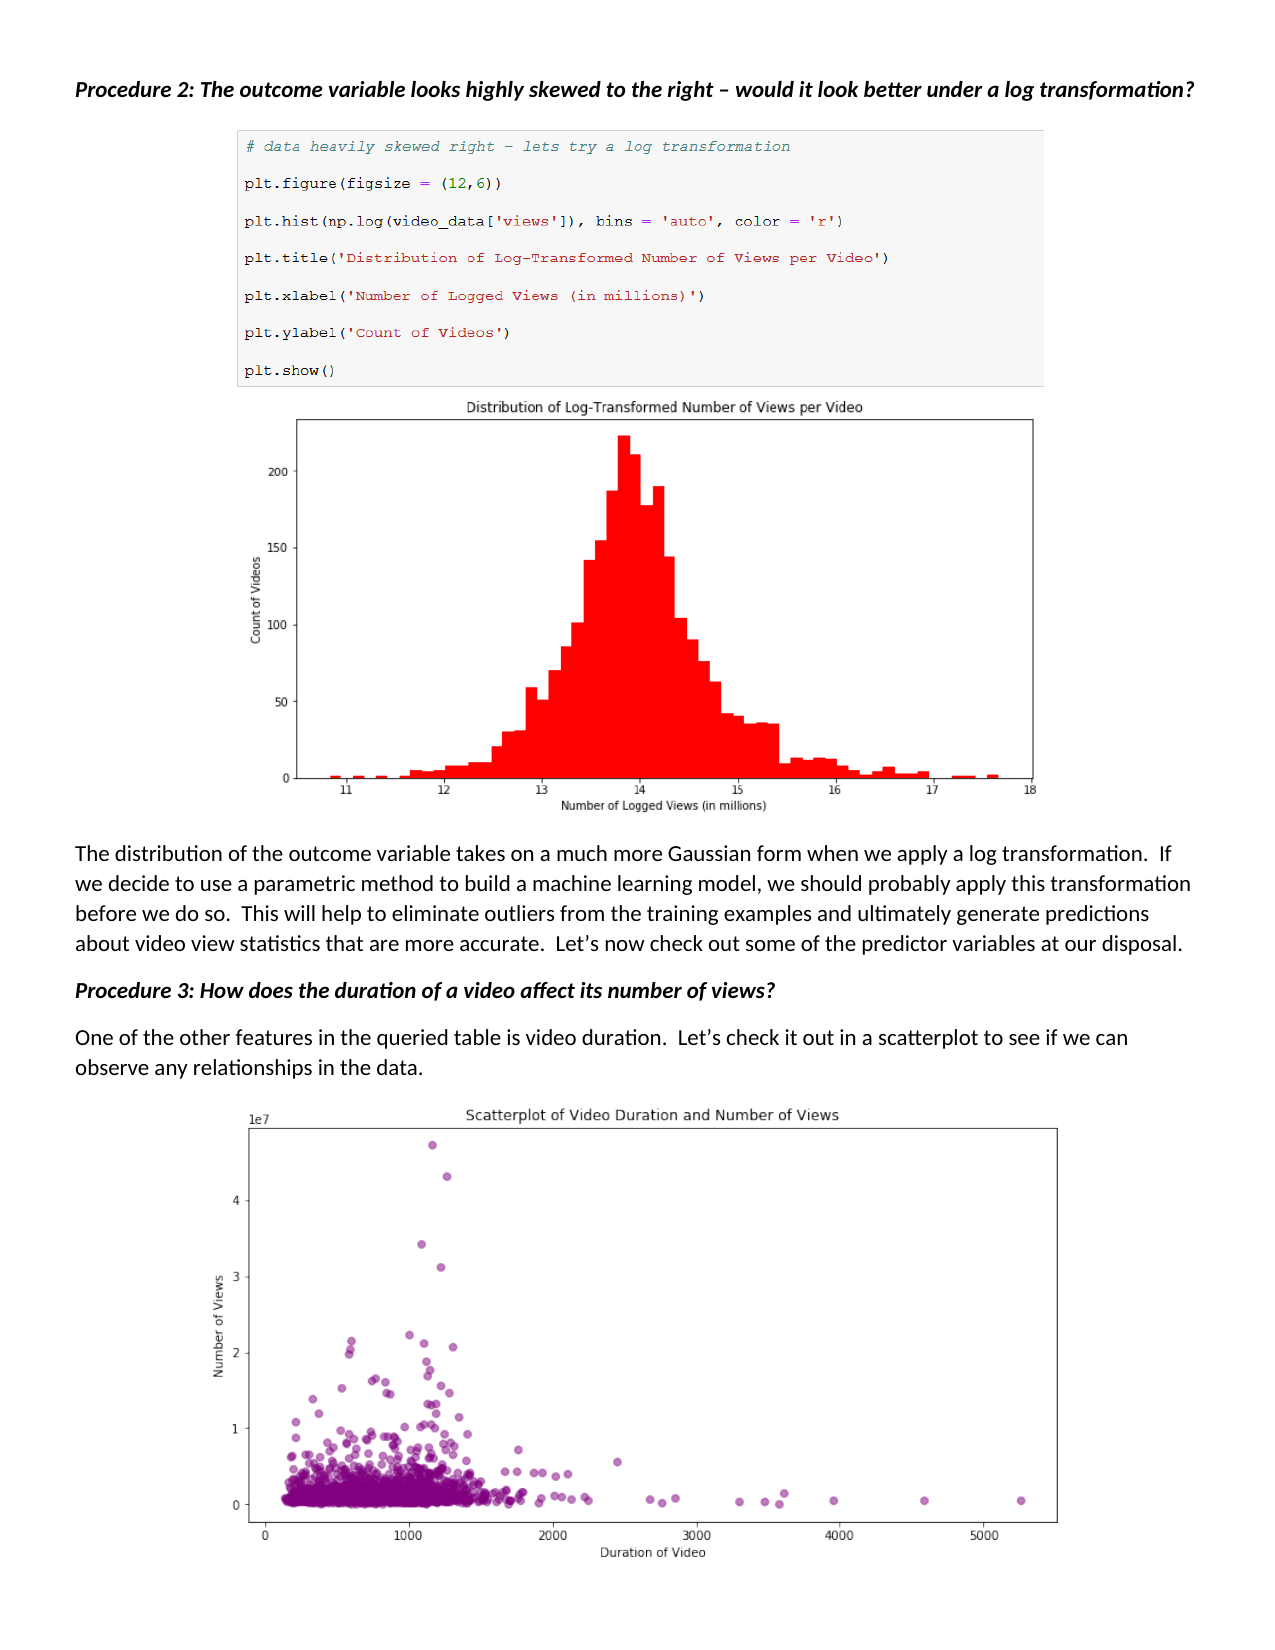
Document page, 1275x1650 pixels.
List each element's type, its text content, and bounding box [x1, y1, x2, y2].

text One of the other features in the queried table is video duration. Let’s check it out in a scatterplot to see if we can observe any relationships in the data. [75, 1023, 1200, 1081]
text The distribution of the outcome variable takes on a much more Gaussian form when we apply a log transformation. If we decide to use a parametric method to build a machine learning model, we should probably apply this transformation before we do so. This will help to eliminate outliers from the training examples and ultimately generate predictions about video view statistics that are more accurate. Let’s now check out some of the predictor variables at our disposal. [75, 839, 1200, 957]
text Procedure 2: The outcome variable looks highly skewed to the right – would it look better under a log transformation? [75, 75, 1200, 103]
picture [206, 1100, 1069, 1568]
text Procedure 3: How does the duration of a video affect its number of views? [75, 976, 1200, 1004]
picture [231, 121, 1044, 820]
